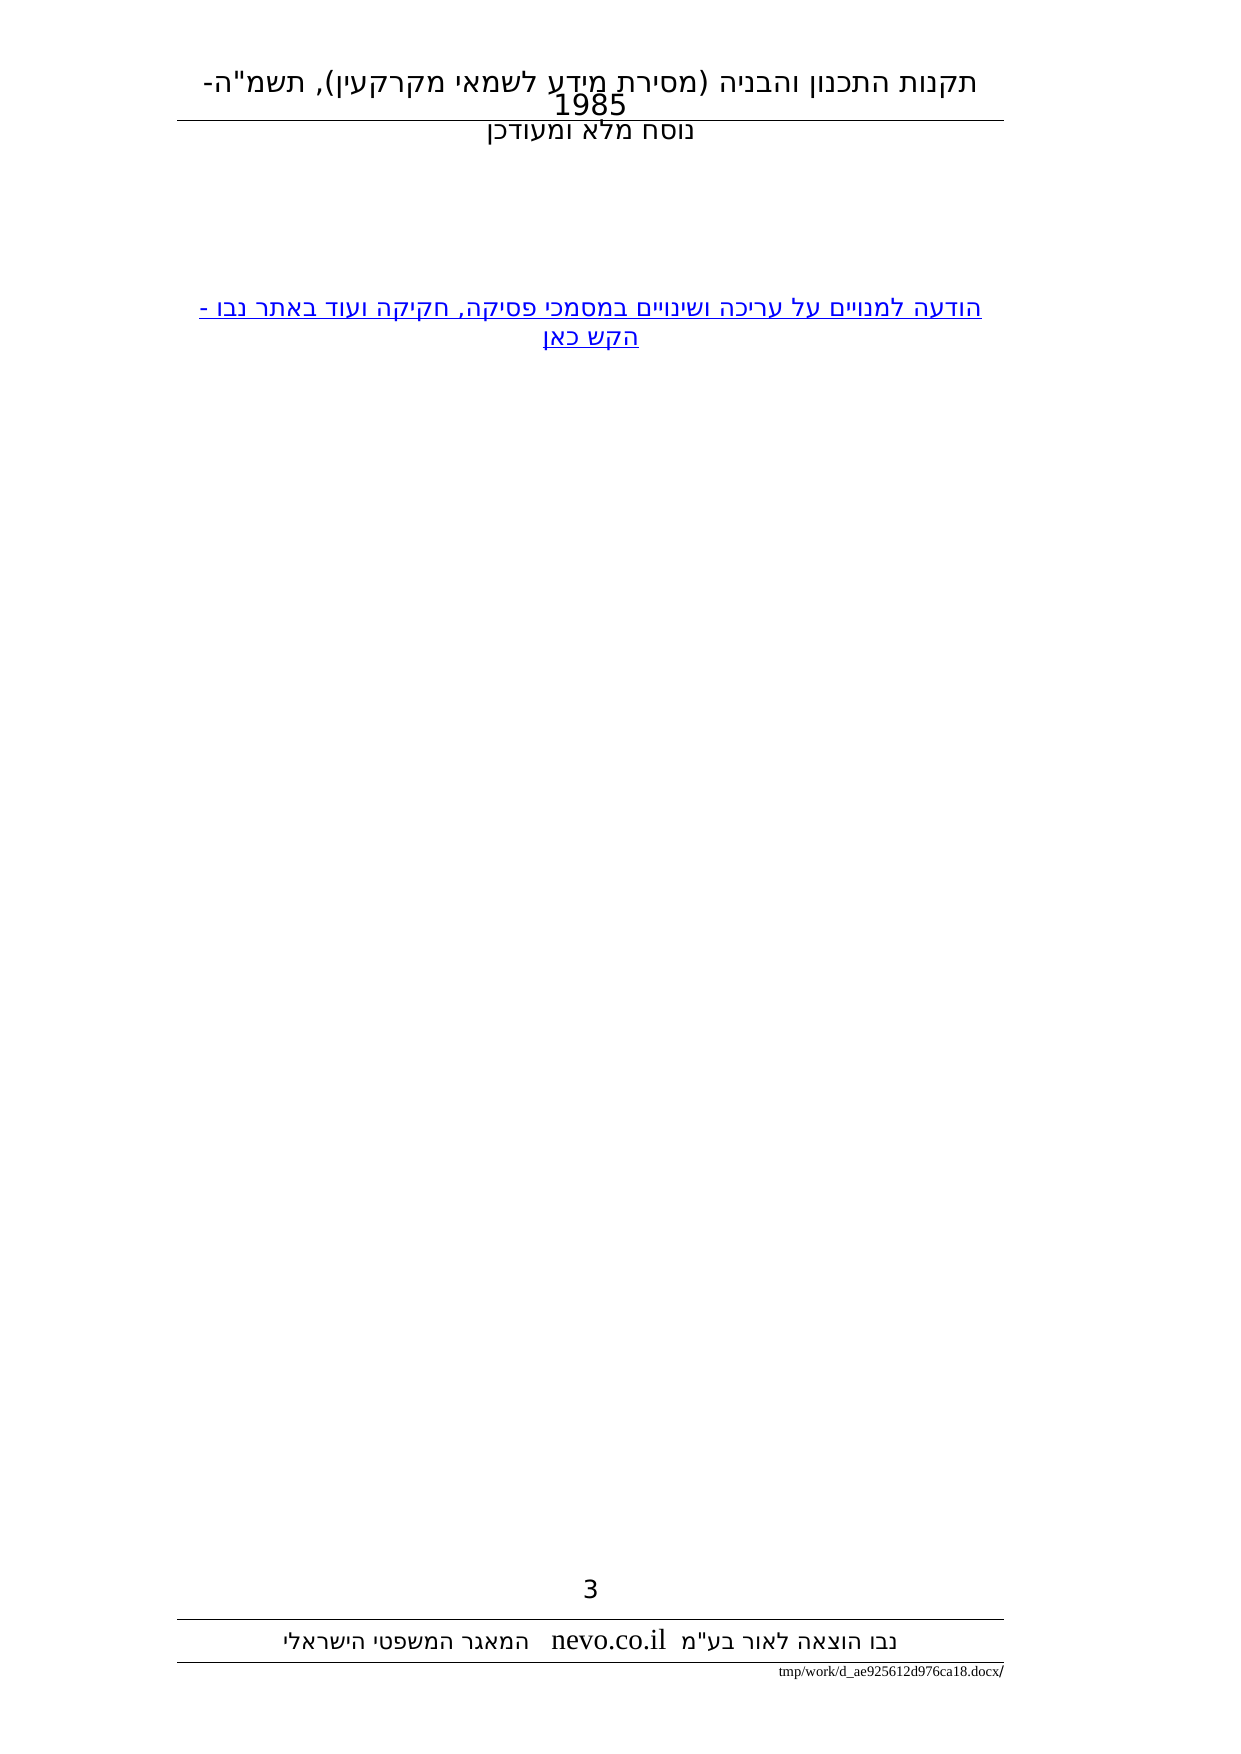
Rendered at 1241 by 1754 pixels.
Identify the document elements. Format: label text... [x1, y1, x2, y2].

text הודעה למנויים על עריכה ושינויים במסמכי פסיקה, חקיקה ועוד באתר נבו - הקש כאן [177, 293, 1004, 351]
